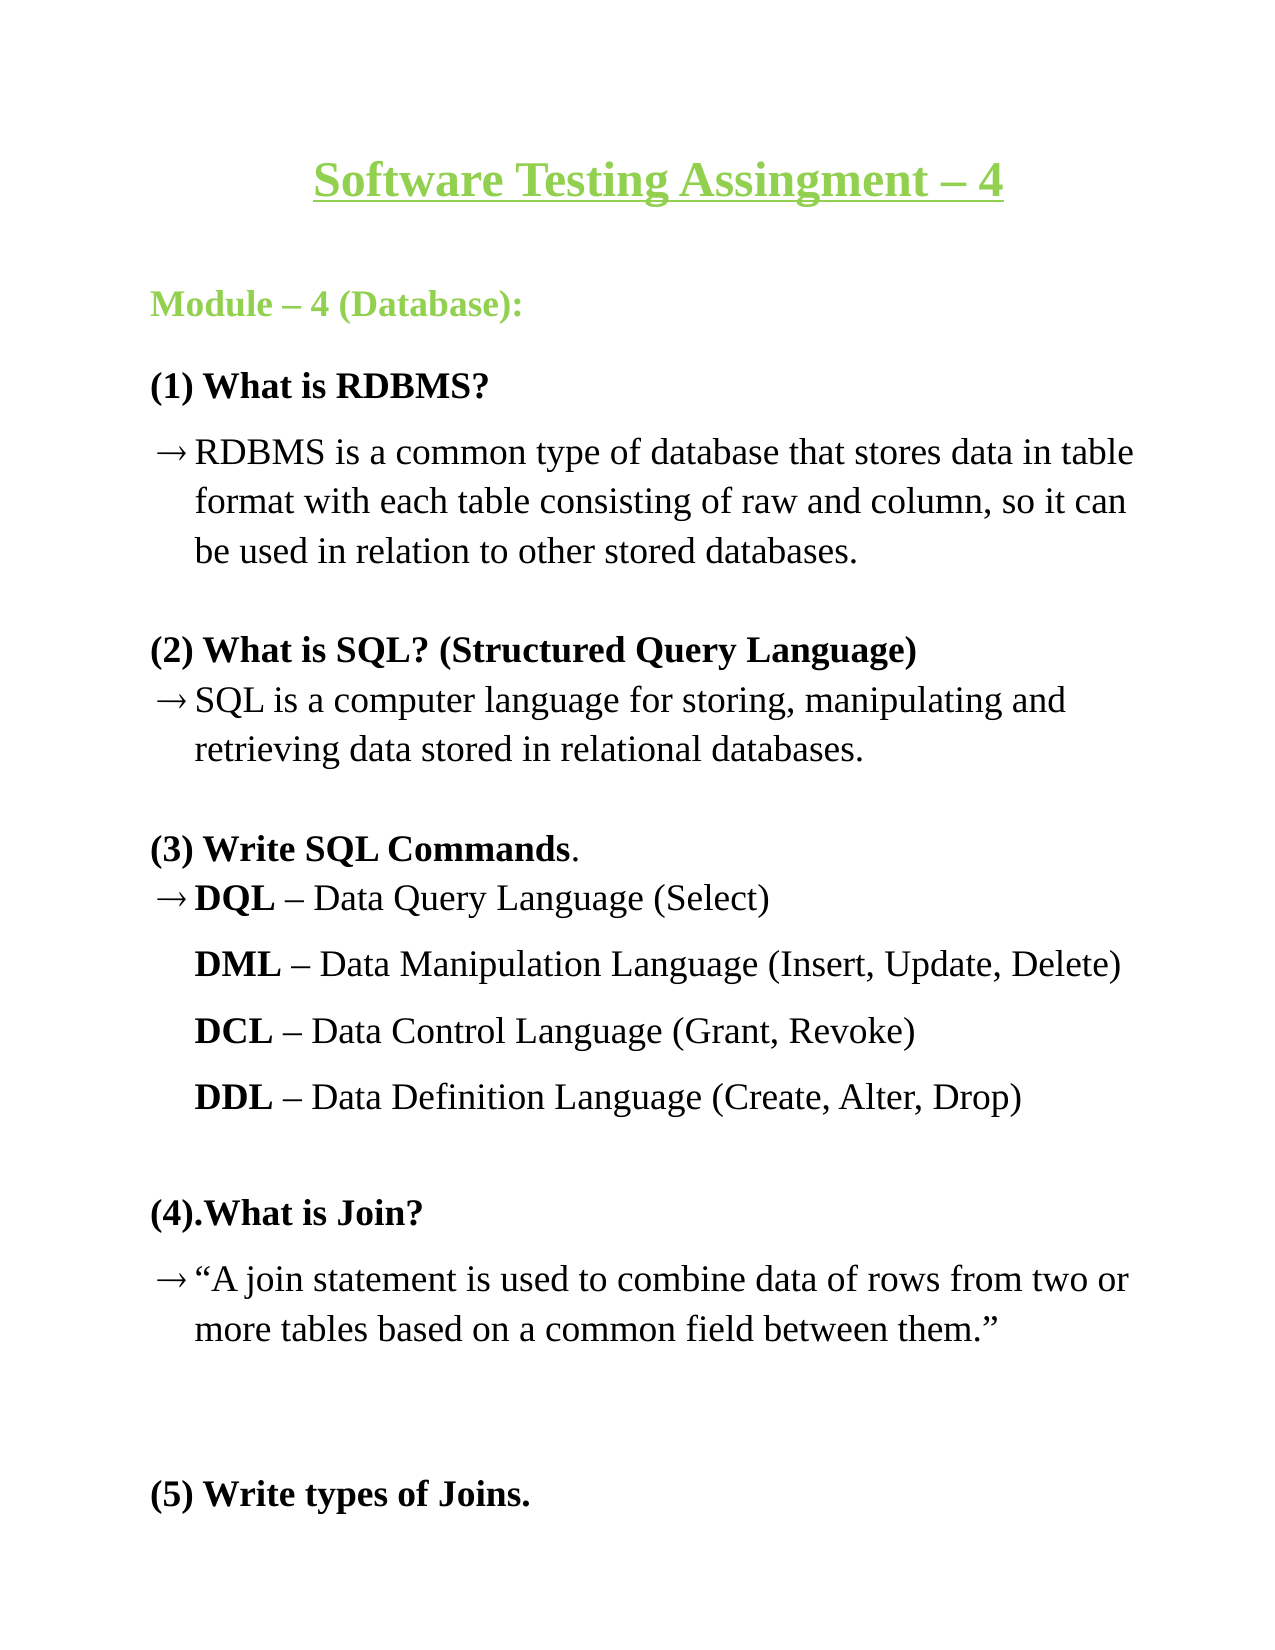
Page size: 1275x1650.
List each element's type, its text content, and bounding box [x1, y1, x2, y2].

text (3) Write SQL Commands. [150, 826, 1167, 869]
text Software Testing Assingment – 4 [150, 150, 1167, 207]
text (1) What is RDBMS? [150, 363, 1167, 406]
text DCL – Data Control Language (Grant, Revoke) [150, 1008, 1167, 1051]
text DML – Data Manipulation Language (Insert, Update, Delete) [150, 942, 1167, 985]
list “A join statement is used to combine data of rows from two or more tables based on a common field between them.” [157, 1256, 1167, 1349]
list SQL is a computer language for storing, manipulating and retrieving data stored in relational databases. [157, 677, 1167, 770]
list RDBMS is a common type of database that stores data in table format with each table consisting of raw and column, so it can be used in relation to other stored databases. [157, 429, 1167, 572]
text Module – 4 (Database): [150, 282, 1167, 325]
text (5) Write types of Joins. [150, 1471, 1167, 1514]
text (2) What is SQL? (Structured Query Language) [150, 628, 1167, 671]
text DDL – Data Definition Language (Create, Alter, Drop) [150, 1074, 1167, 1117]
list DQL – Data Query Language (Select) [157, 876, 1167, 919]
text (4).What is Join? [150, 1190, 1167, 1233]
